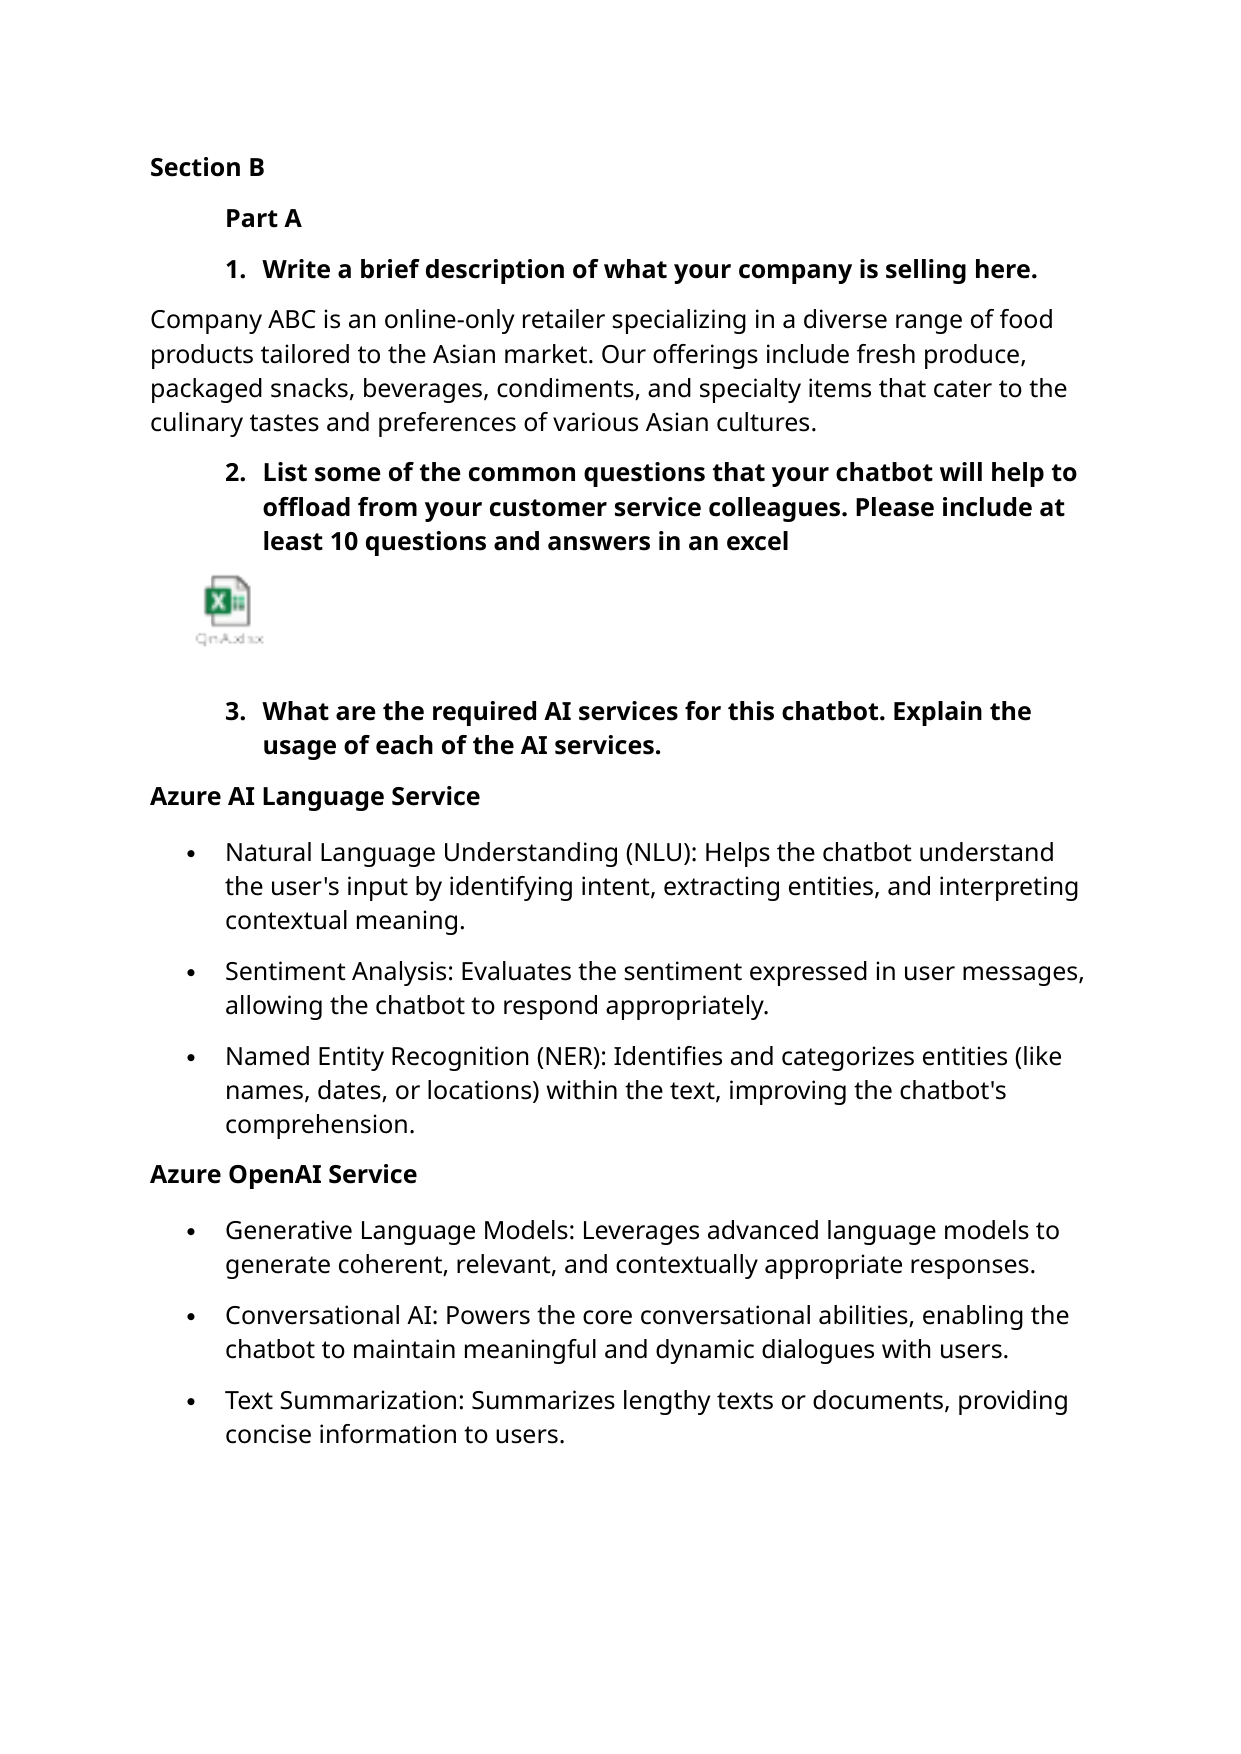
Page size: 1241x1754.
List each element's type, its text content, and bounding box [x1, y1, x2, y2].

text Azure AI Language Service [150, 779, 1090, 813]
list Sentiment Analysis: Evaluates the sentiment expressed in user messages, allowing the chatbot to respond appropriately. [187, 953, 1090, 1022]
list List some of the common questions that your chatbot will help to offload from your customer service colleagues. Please include at least 10 questions and answers in an excel [225, 455, 1090, 557]
list What are the required AI services for this chatbot. Explain the usage of each of the AI services. [225, 694, 1090, 762]
list Conversational AI: Powers the core conversational abilities, enabling the chatbot to maintain meaningful and dynamic dialogues with users. [187, 1298, 1090, 1366]
list Named Entity Recognition (NER): Identifies and categorizes entities (like names, dates, or locations) within the text, improving the chatbot's comprehension. [187, 1038, 1090, 1140]
list Generative Language Models: Leverages advanced language models to generate coherent, relevant, and contextually appropriate responses. [187, 1213, 1090, 1281]
text Part A [150, 201, 1090, 235]
text Section B [150, 150, 1090, 184]
list Natural Language Understanding (NLU): Helps the chatbot understand the user's input by identifying intent, extracting entities, and interpreting contextual meaning. [187, 834, 1090, 937]
text Azure OpenAI Service [150, 1157, 1090, 1191]
list Text Summarization: Summarizes lengthy texts or documents, providing concise information to users. [187, 1382, 1090, 1451]
text Company ABC is an online-only retailer specializing in a diverse range of food products tailored to the Asian market. Our offerings include fresh produce, packaged snacks, beverages, condiments, and specialty items that cater to the culinary tastes and preferences of various Asian cultures. [150, 302, 1090, 438]
list Write a brief description of what your company is selling here. [225, 251, 1090, 286]
